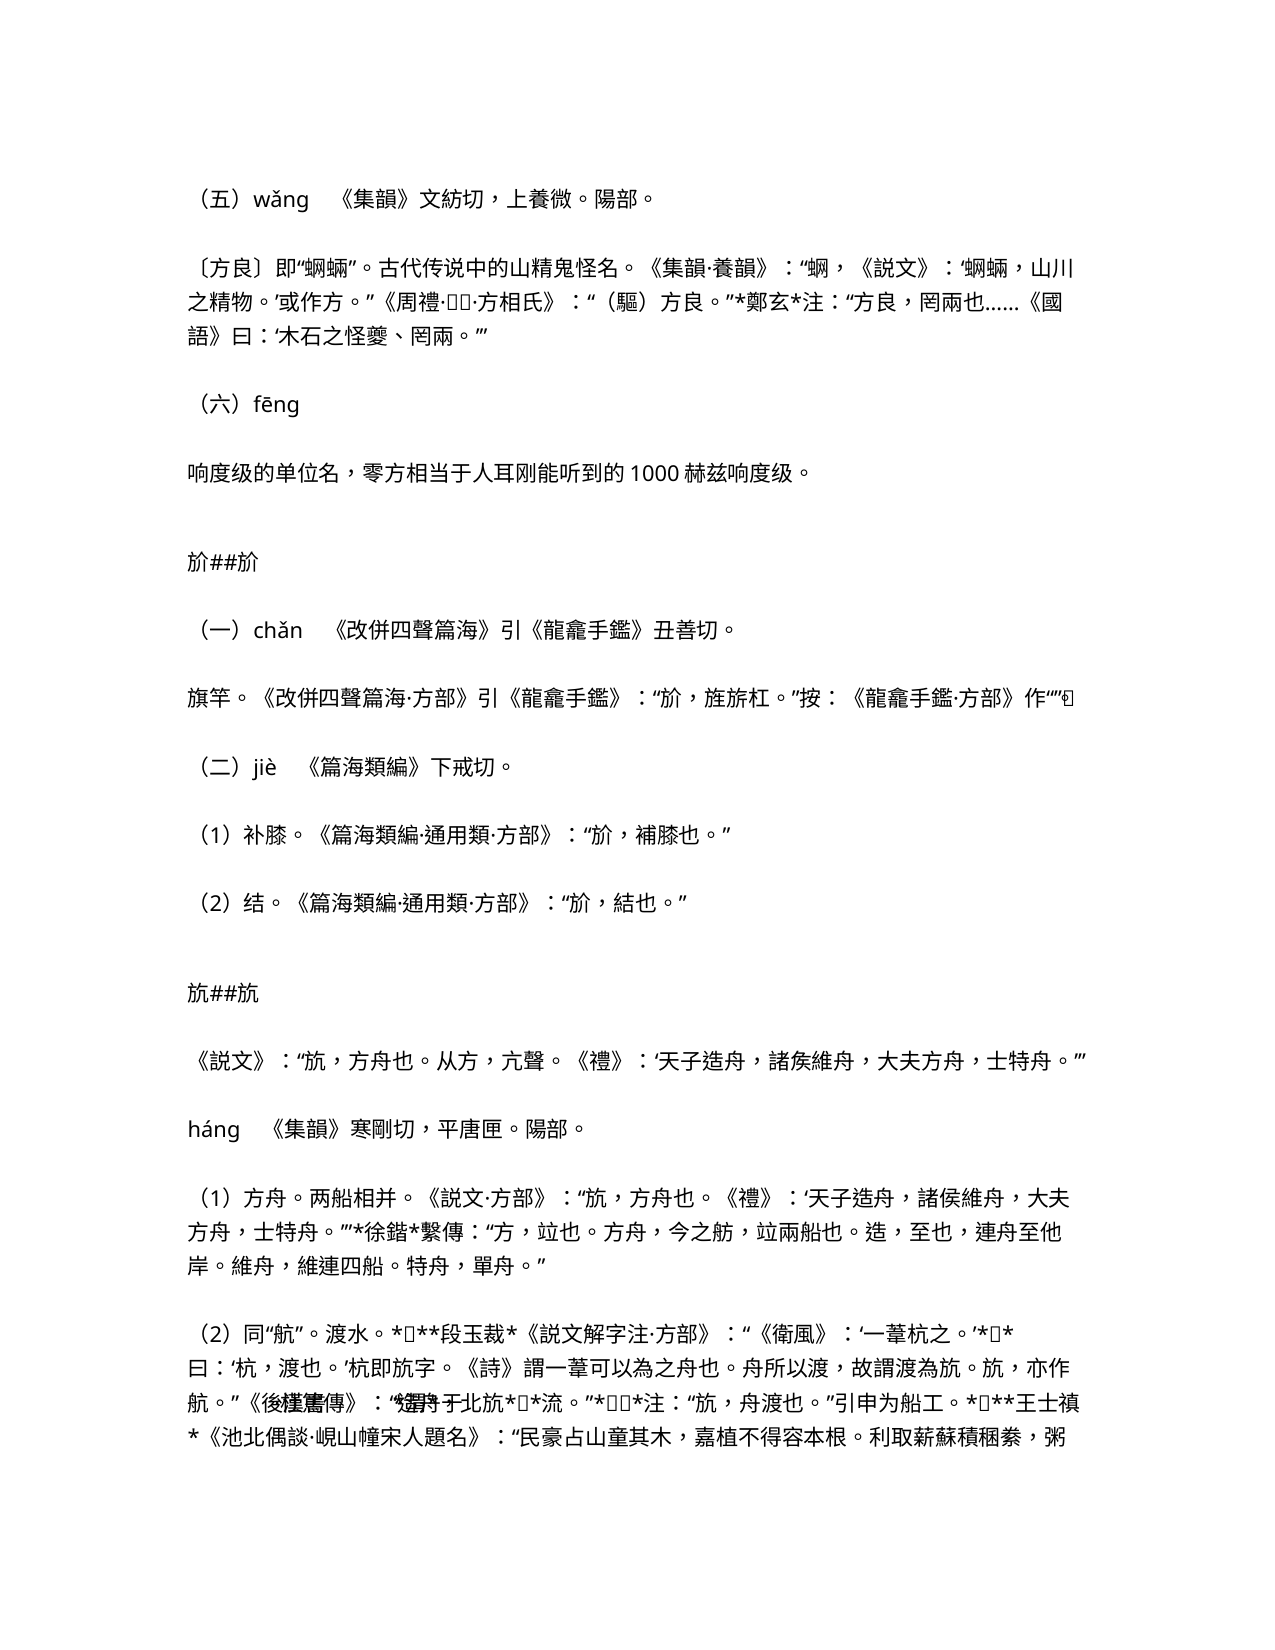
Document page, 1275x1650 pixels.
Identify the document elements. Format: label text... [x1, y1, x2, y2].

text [187, 150, 1087, 521]
text 斺##斺 （一）chǎn 《改併四聲篇海》引《龍龕手鑑》丑善切。 旗竿。《改併四聲篇海·方部》引《龍龕手鑑》：“斺，旌旂杠。”按：《龍龕手鑑·方部》作“𣃘”。 （二）jiè 《篇海類編》下戒切。 （1）补膝。《篇海類編·通用類·方部》：“斺，補膝也。” （2）结。《篇海類編·通用類·方部》：“斺，結也。” [187, 547, 1087, 952]
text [187, 977, 1087, 1451]
